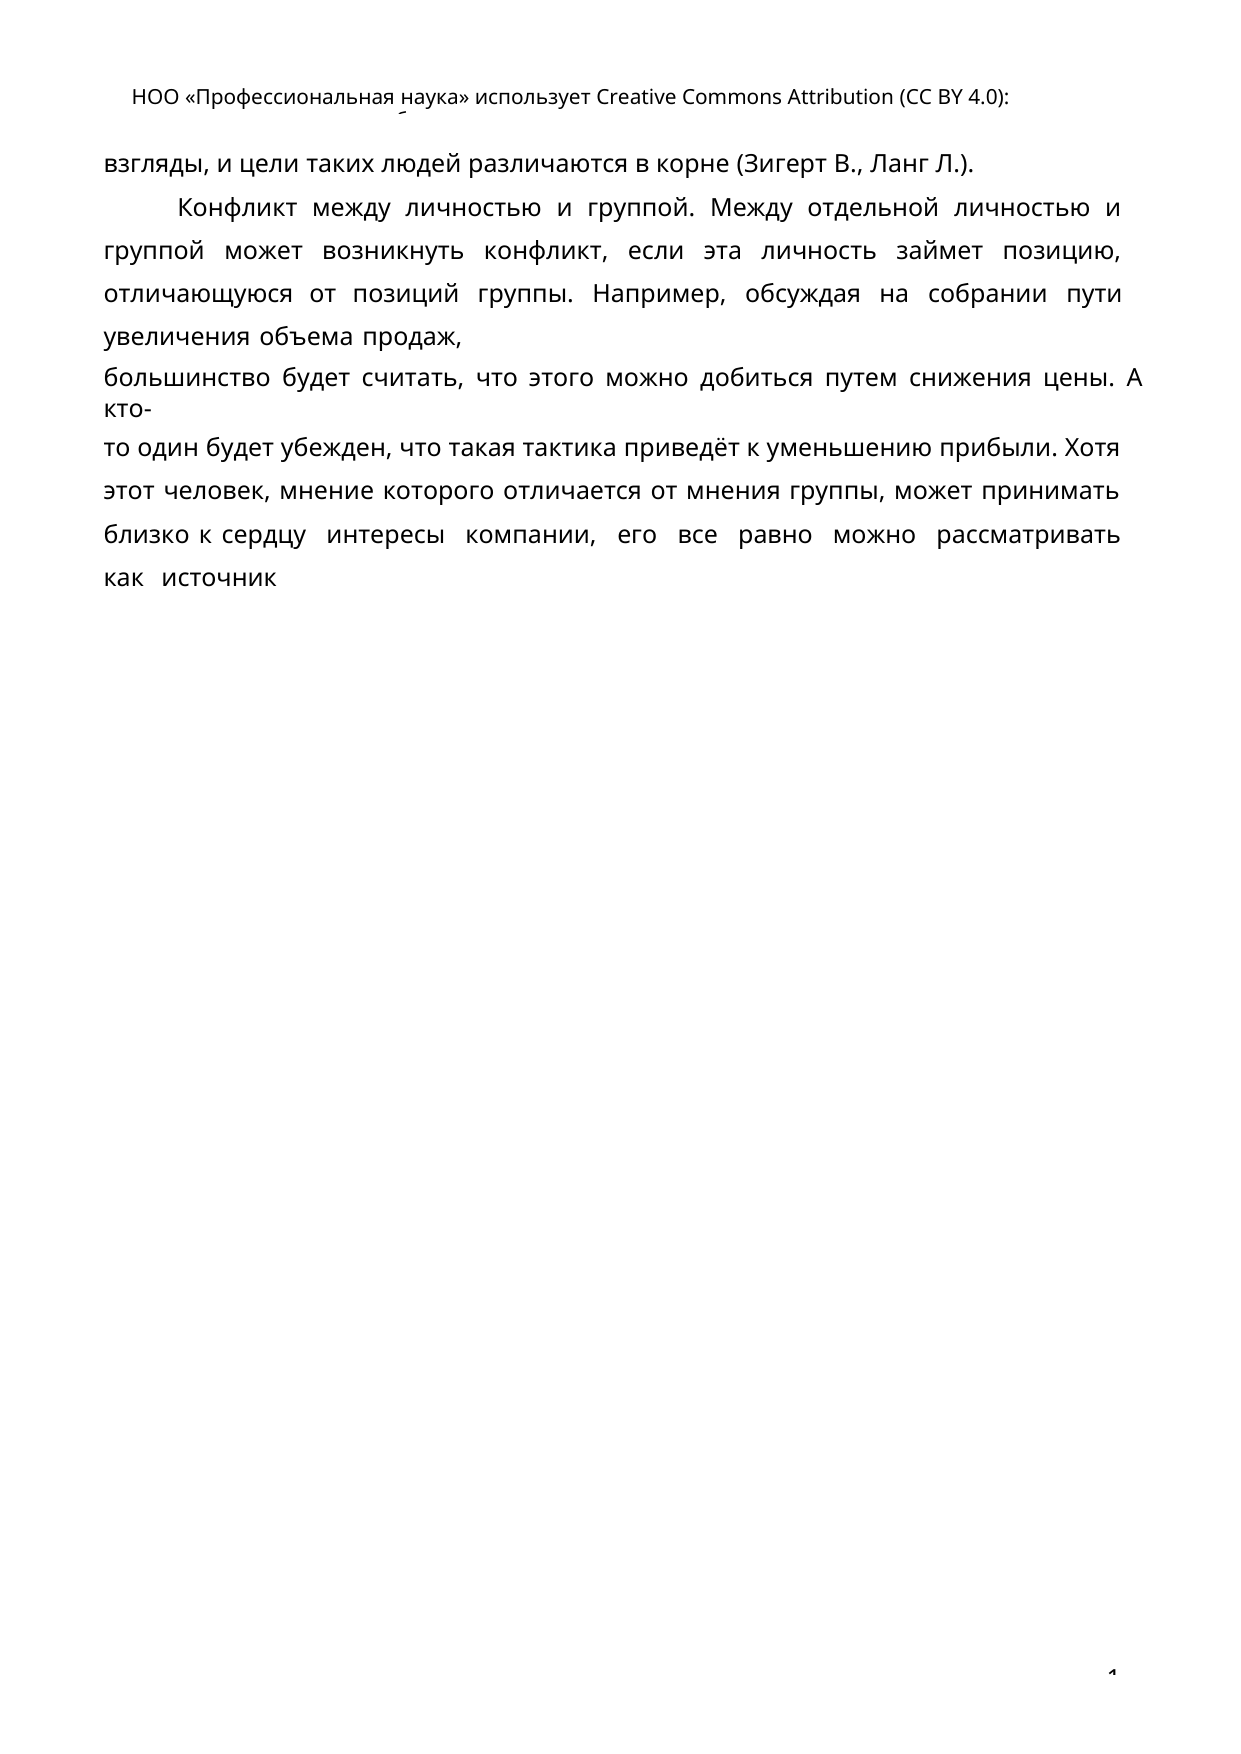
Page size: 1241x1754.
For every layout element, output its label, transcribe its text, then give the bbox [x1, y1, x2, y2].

text то один будет убежден, что такая тактика приведёт к уменьшению прибыли. Хотя этот человек, мнение которого отличается от мнения группы, может принимать близко к сердцу интересы компании, его все равно можно рассматривать как источник [103, 429, 1121, 594]
text большинство будет считать, что этого можно добиться путем снижения цены. А кто- [103, 361, 1142, 424]
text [103, 146, 1121, 180]
text Конфликт между личностью и группой. Между отдельной личностью и группой может возникнуть конфликт, если эта личность займет позицию, отличающуюся от позиций группы. Например, обсуждая на собрании пути увеличения объема продаж, [103, 189, 1122, 352]
